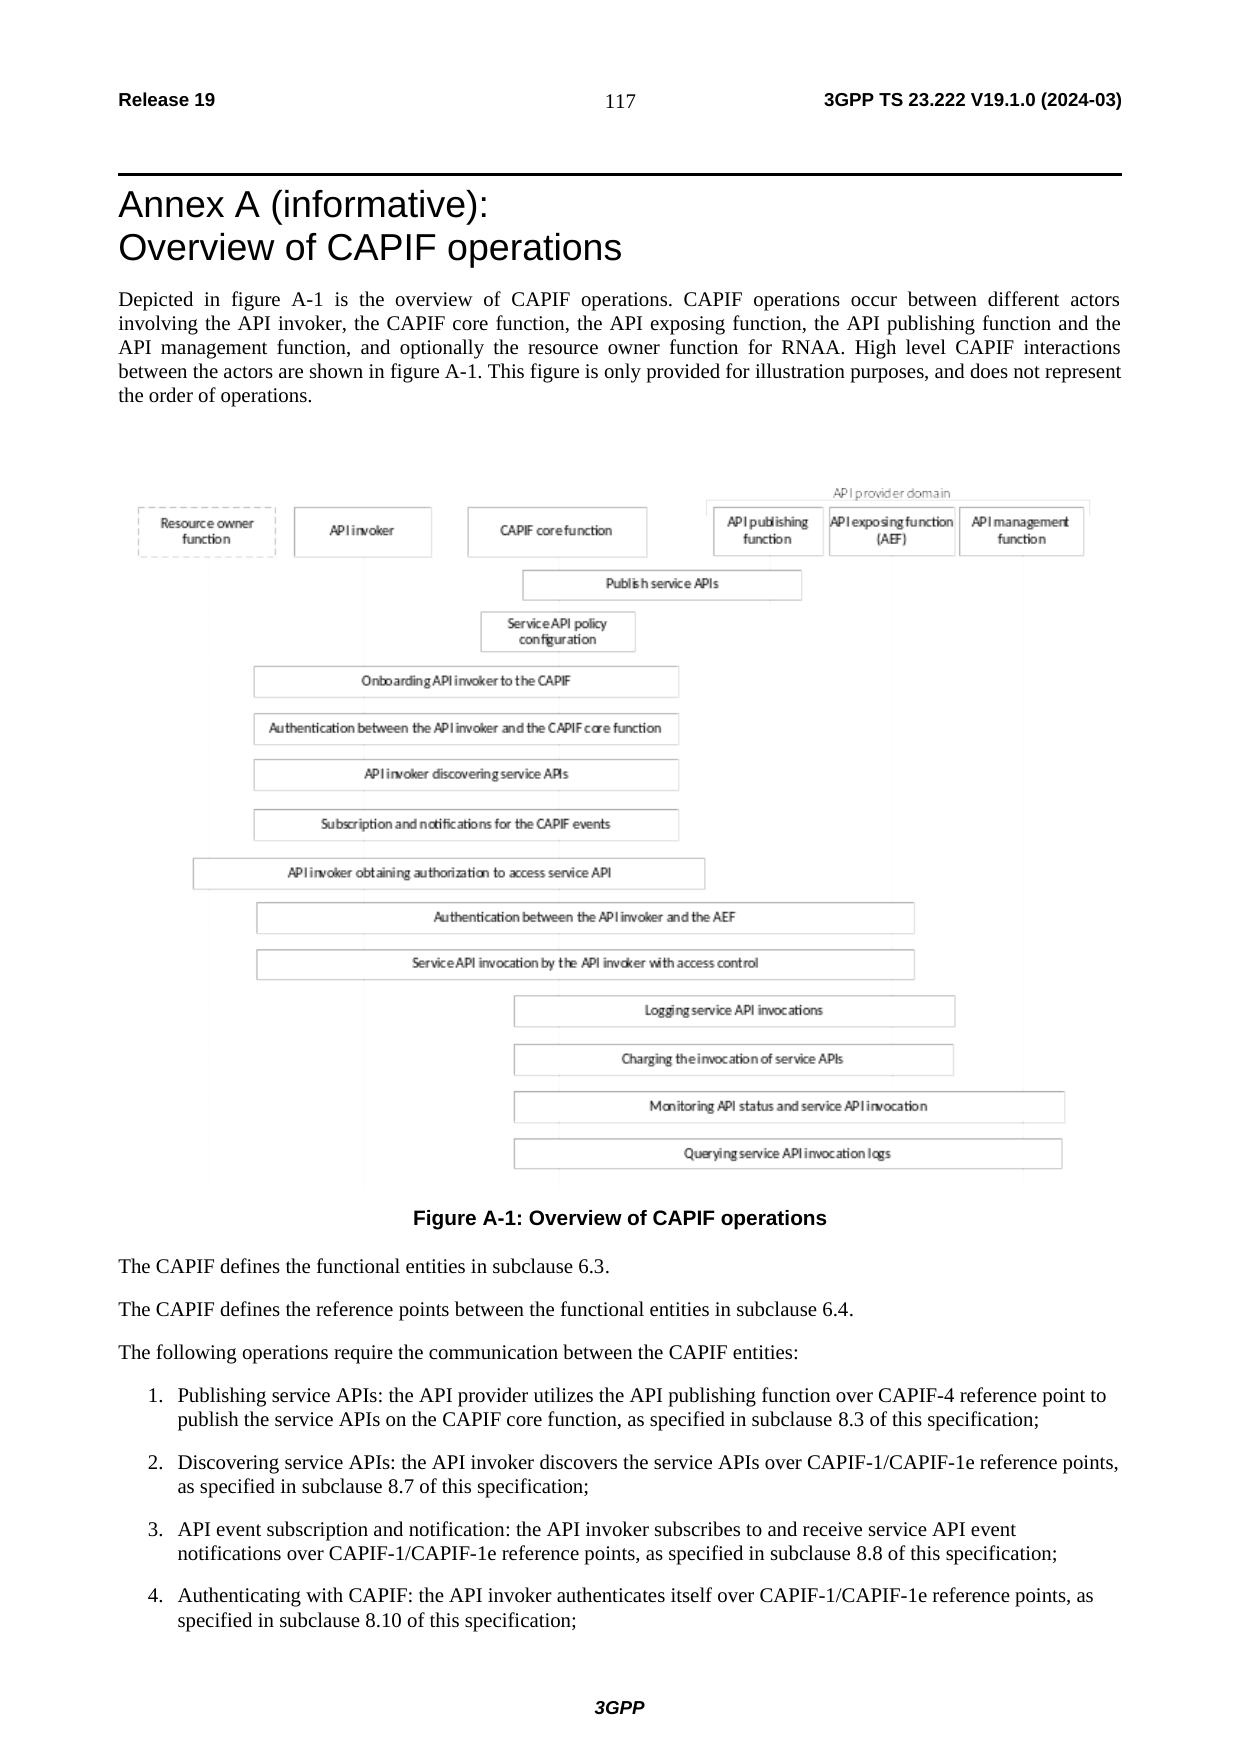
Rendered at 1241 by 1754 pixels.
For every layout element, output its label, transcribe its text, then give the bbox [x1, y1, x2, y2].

text The CAPIF defines the functional entities in subclause 6.3. [118, 1254, 1122, 1278]
text Figure A-1: Overview of CAPIF operations [118, 1205, 1122, 1229]
text 4. Authenticating with CAPIF: the API invoker authenticates itself over CAPIF-1/CAPIF-1e reference points, as specified in subclause 8.10 of this specification; [148, 1583, 1122, 1632]
text 3. API event subscription and notification: the API invoker subscribes to and receive service API event notifications over CAPIF-1/CAPIF-1e reference points, as specified in subclause 8.8 of this specification; [148, 1517, 1122, 1565]
text 2. Discovering service APIs: the API invoker discovers the service APIs over CAPIF-1/CAPIF-1e reference points, as specified in subclause 8.7 of this specification; [148, 1450, 1122, 1498]
text 1. Publishing service APIs: the API provider utilizes the API publishing function over CAPIF-4 reference point to publish the service APIs on the CAPIF core function, as specified in subclause 8.3 of this specification; [148, 1383, 1122, 1431]
text The following operations require the communication between the CAPIF entities: [118, 1340, 1122, 1364]
subtitle Annex A (informative): Overview of CAPIF operations [118, 176, 1122, 268]
text Depicted in figure A-1 is the overview of CAPIF operations. CAPIF operations occur between different actors involving the API invoker, the CAPIF core function, the API exposing function, the API publishing function and the API management function, and optionally the resource owner function for RNAA. High level CAPIF interactions between the actors are shown in figure A-1. This figure is only provided for illustration purposes, and does not represent the order of operations. [118, 287, 1122, 407]
text The CAPIF defines the reference points between the functional entities in subclause 6.4. [118, 1297, 1122, 1321]
